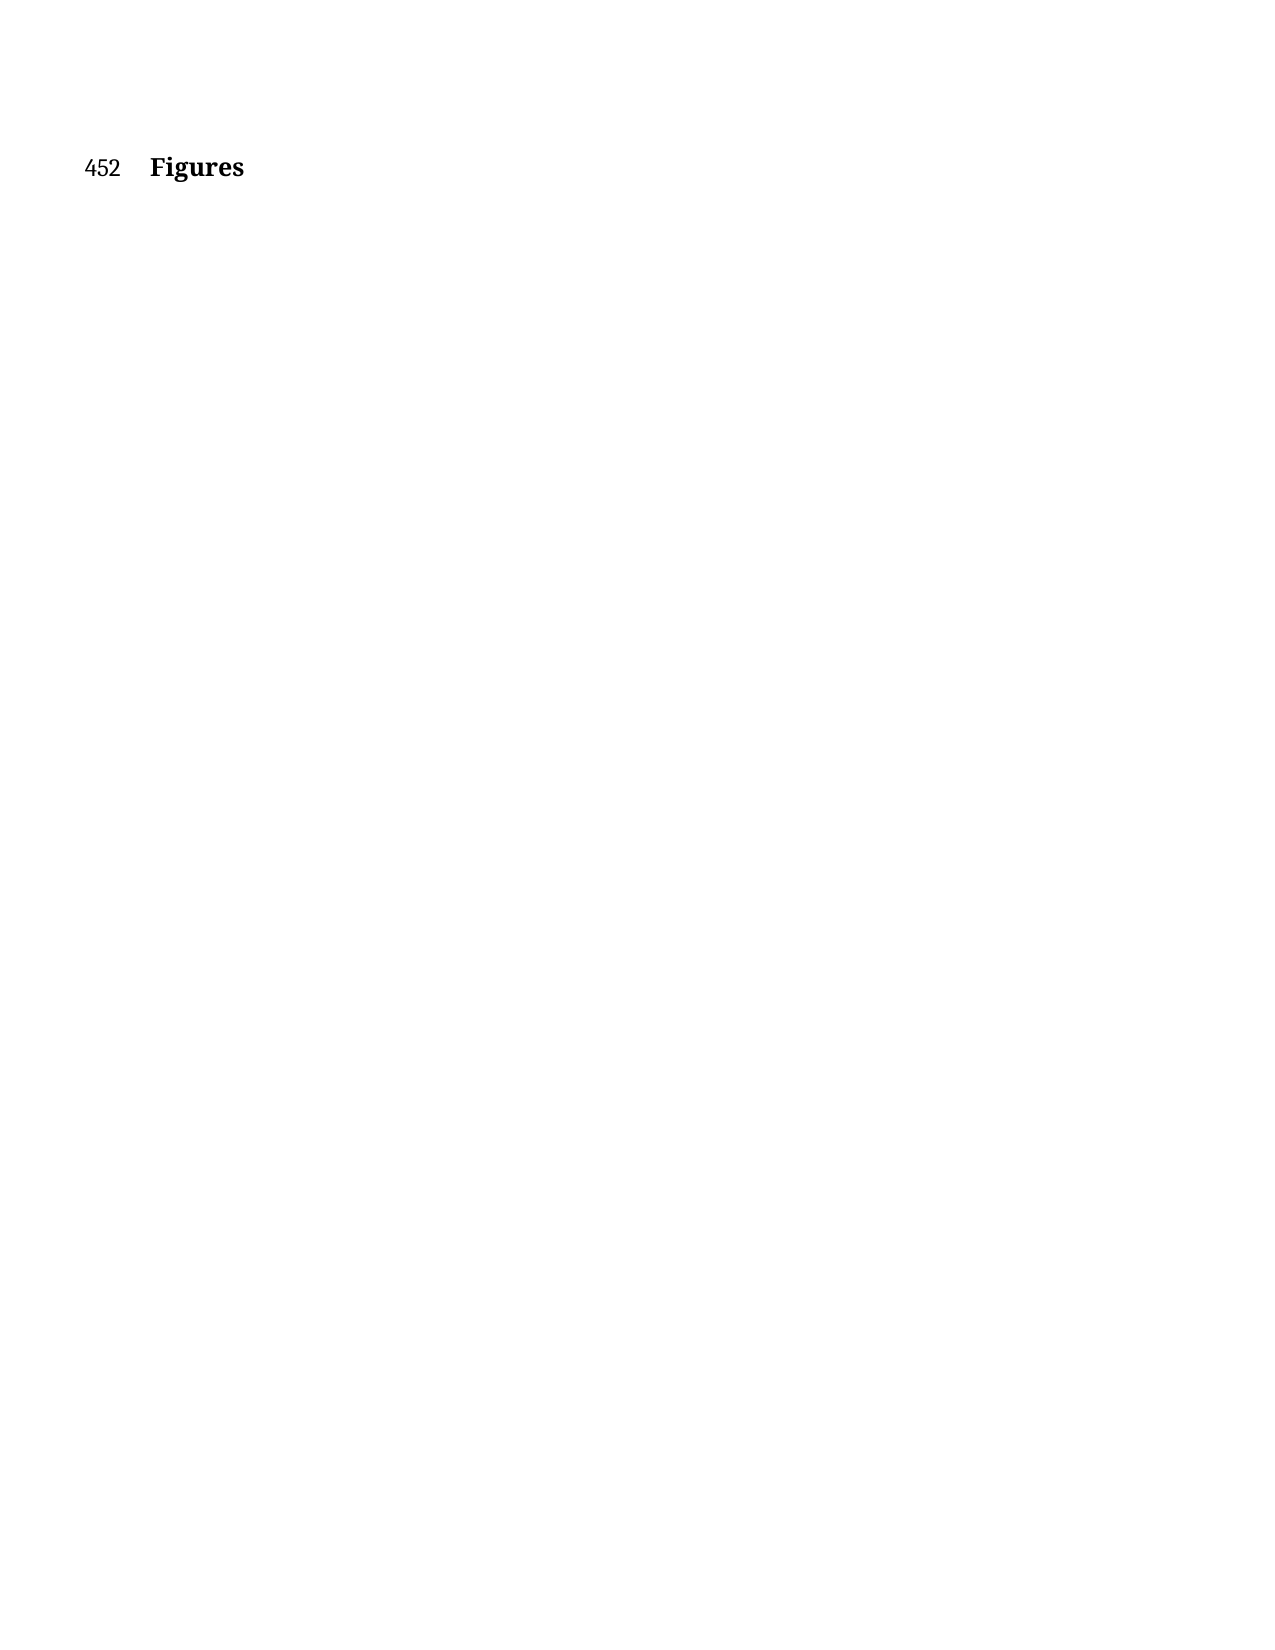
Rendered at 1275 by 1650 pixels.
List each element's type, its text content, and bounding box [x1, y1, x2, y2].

subtitle Figures [150, 150, 1125, 184]
